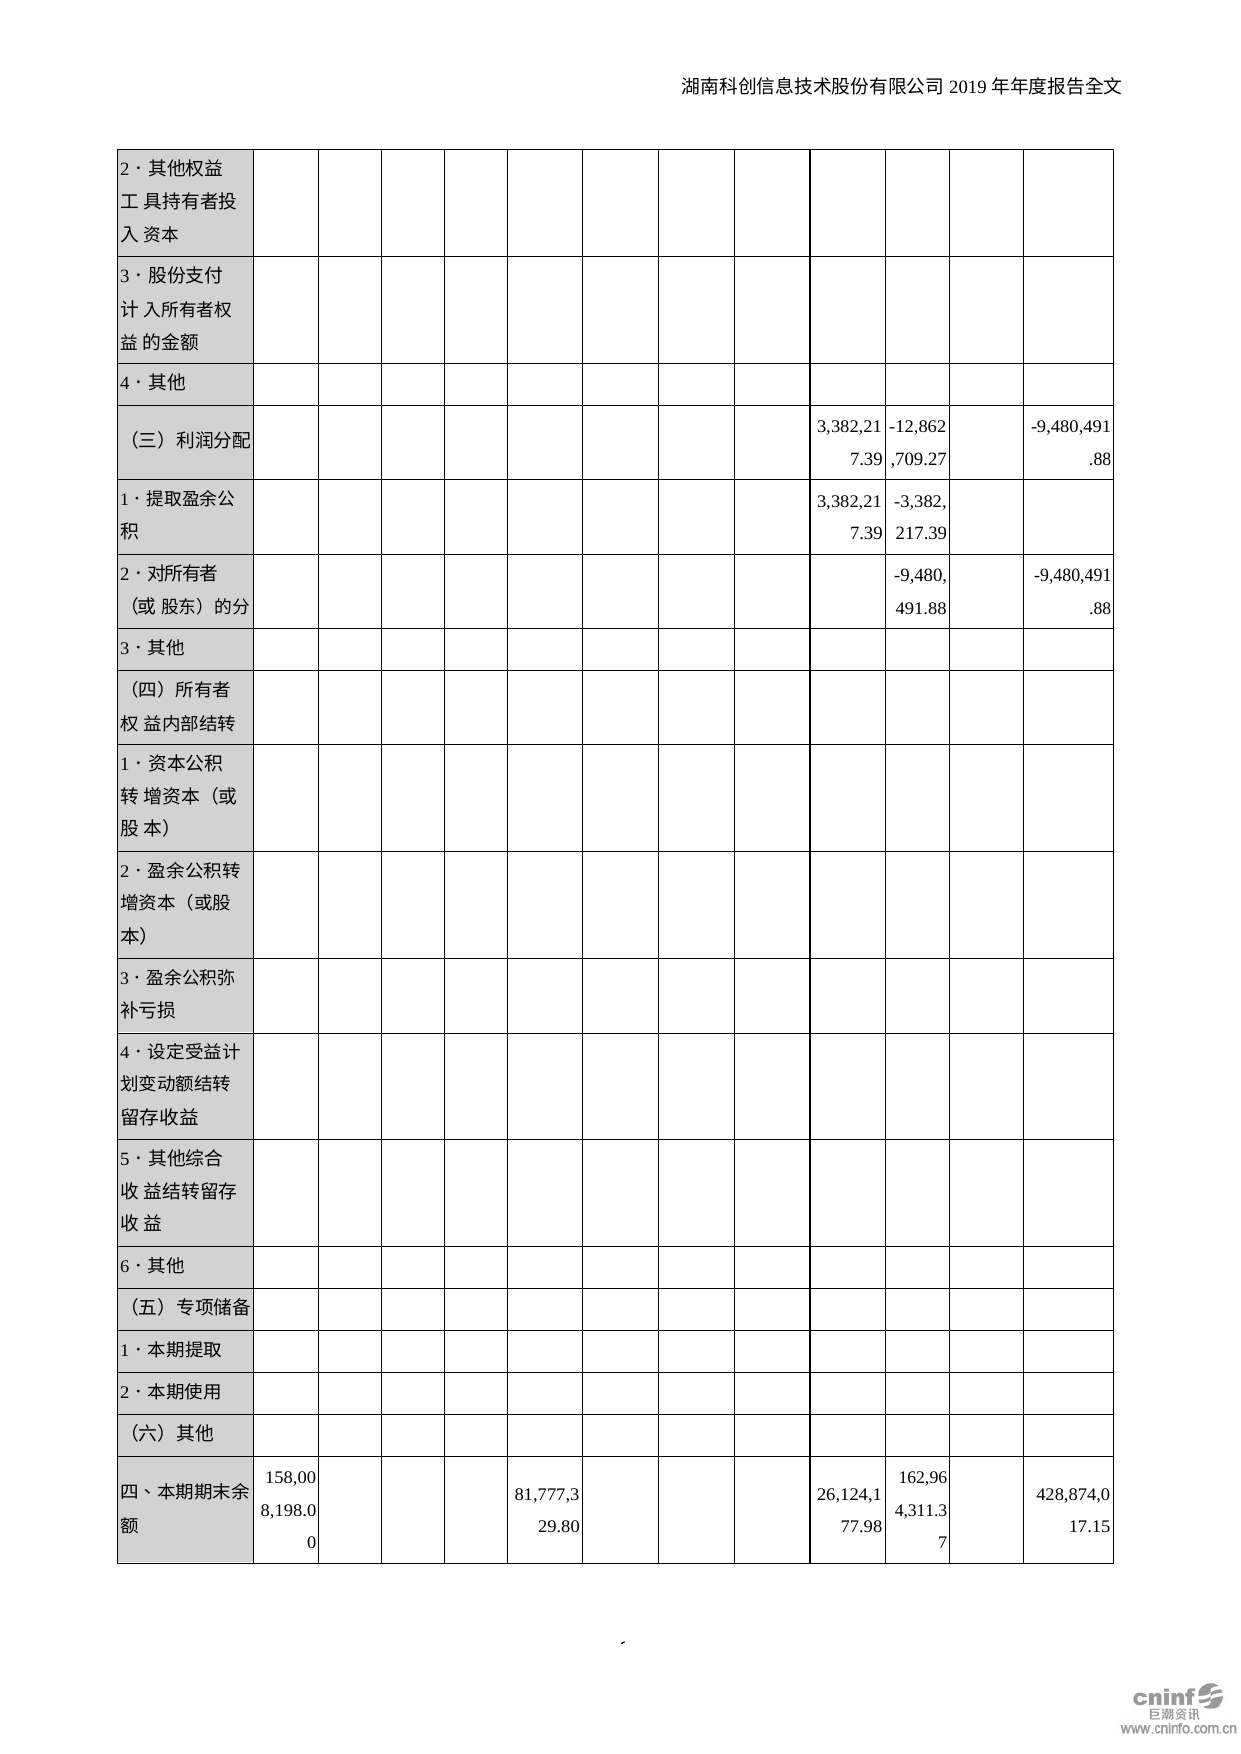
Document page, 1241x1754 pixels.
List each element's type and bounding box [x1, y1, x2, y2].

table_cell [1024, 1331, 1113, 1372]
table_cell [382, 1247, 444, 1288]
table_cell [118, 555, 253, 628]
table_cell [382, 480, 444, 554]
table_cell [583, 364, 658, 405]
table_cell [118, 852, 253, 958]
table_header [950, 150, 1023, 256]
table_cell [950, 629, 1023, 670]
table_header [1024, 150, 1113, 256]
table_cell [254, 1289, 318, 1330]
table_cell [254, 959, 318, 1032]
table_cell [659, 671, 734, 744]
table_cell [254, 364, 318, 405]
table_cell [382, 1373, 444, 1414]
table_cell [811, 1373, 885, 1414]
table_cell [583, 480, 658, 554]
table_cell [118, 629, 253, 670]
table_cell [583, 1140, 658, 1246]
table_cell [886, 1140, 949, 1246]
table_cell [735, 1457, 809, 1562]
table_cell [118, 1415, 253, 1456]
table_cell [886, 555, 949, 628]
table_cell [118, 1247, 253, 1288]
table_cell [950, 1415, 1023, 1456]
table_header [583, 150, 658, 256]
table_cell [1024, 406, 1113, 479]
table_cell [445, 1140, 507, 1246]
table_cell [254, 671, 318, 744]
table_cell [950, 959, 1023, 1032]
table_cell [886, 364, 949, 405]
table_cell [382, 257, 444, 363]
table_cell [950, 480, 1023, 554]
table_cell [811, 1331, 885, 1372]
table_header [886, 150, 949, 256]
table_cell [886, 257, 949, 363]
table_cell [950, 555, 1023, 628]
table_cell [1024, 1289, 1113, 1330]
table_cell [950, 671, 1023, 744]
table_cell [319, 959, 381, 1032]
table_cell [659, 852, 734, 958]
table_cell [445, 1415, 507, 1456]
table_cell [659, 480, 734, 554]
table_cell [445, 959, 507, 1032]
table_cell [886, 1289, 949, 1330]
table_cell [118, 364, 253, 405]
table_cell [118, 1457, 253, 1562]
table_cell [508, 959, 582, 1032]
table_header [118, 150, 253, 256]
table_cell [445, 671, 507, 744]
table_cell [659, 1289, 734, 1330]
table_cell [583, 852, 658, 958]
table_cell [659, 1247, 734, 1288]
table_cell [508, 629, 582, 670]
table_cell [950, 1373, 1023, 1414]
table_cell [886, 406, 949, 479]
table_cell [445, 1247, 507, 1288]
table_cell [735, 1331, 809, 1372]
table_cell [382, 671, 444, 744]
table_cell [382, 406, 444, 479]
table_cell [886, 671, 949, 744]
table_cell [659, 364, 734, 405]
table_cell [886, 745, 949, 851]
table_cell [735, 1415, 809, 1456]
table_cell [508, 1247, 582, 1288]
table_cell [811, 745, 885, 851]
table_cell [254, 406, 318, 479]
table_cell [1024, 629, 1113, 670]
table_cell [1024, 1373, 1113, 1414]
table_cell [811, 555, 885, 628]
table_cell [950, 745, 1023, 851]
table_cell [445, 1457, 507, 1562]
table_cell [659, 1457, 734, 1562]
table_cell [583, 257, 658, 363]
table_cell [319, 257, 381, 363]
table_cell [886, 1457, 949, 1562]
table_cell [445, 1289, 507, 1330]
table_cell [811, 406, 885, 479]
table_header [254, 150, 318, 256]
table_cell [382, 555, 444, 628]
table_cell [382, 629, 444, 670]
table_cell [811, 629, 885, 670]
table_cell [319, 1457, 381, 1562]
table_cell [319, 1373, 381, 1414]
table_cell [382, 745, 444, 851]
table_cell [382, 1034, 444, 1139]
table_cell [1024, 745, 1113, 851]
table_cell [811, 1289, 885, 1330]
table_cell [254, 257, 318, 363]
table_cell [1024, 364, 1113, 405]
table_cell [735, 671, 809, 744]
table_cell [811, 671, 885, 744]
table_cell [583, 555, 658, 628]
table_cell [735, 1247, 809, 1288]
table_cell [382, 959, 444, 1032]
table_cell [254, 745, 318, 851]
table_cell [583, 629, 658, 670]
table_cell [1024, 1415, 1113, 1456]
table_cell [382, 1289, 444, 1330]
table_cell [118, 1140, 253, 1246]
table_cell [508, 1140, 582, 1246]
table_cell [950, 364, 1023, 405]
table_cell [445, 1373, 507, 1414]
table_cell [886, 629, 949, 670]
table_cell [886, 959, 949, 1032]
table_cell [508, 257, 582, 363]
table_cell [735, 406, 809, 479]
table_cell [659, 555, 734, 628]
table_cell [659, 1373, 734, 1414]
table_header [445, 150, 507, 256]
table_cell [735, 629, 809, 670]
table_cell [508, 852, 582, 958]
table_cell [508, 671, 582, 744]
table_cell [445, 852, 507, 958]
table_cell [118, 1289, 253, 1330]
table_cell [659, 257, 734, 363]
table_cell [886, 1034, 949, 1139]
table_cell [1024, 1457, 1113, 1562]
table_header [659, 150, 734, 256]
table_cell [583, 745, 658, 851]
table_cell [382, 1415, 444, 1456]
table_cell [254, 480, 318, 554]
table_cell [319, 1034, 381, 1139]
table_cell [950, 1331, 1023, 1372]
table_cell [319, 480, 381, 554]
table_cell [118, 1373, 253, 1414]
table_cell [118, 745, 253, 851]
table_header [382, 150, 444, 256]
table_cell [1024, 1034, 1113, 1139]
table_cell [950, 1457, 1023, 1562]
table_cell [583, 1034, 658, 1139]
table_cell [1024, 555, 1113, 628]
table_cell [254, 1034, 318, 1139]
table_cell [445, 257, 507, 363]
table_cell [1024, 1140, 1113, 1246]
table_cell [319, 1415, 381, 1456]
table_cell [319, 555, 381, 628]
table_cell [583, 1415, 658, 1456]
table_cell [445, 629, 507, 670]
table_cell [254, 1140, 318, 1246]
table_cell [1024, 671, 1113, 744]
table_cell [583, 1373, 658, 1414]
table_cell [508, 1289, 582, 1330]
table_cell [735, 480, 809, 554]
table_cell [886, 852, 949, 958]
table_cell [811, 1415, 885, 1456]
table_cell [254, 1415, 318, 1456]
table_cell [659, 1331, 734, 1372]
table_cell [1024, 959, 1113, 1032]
picture [1115, 1680, 1240, 1737]
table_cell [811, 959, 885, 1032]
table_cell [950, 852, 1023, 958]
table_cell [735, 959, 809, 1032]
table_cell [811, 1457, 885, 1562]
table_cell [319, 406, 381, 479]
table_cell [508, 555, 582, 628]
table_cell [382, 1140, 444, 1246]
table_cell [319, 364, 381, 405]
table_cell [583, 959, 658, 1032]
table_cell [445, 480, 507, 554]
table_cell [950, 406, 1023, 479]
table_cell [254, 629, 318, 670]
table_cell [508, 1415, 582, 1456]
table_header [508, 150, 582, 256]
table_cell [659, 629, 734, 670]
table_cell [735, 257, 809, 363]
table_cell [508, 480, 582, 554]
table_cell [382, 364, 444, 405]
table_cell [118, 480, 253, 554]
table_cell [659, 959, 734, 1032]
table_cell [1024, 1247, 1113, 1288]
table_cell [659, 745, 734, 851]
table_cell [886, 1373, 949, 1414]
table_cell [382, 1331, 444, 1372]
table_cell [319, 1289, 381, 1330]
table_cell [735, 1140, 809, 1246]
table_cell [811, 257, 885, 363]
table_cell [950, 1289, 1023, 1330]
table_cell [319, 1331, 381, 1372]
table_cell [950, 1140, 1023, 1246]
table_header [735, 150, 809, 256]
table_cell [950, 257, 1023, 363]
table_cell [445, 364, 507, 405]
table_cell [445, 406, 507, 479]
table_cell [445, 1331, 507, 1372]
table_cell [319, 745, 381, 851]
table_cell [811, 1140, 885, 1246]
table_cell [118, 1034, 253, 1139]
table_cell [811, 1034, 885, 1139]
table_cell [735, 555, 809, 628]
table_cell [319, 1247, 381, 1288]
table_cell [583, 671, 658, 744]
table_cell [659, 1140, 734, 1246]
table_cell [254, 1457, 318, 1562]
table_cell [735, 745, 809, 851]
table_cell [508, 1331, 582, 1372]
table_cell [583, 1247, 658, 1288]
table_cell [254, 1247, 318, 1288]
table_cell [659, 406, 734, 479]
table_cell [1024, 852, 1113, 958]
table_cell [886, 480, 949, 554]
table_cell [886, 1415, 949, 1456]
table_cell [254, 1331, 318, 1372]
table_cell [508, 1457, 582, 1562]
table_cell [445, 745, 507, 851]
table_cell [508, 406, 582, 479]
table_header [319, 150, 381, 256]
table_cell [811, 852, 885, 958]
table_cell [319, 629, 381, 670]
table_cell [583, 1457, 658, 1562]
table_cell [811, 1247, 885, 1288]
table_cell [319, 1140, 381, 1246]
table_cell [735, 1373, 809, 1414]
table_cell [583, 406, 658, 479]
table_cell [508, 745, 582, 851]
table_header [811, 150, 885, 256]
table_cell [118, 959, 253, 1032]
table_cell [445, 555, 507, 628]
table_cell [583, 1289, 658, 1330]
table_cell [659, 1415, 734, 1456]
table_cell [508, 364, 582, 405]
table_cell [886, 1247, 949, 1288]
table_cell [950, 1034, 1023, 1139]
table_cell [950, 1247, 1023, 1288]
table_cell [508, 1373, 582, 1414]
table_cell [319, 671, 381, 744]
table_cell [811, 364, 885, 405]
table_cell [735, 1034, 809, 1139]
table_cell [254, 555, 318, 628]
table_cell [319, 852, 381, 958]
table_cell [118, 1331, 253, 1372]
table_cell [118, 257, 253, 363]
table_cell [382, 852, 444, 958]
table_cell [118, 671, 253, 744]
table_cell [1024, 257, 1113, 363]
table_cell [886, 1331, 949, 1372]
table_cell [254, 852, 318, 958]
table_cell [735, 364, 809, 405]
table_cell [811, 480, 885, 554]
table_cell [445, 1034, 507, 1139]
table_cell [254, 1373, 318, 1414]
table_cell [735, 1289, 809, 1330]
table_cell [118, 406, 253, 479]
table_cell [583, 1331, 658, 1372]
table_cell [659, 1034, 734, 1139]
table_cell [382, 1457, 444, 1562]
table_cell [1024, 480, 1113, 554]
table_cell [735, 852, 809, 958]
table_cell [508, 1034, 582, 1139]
